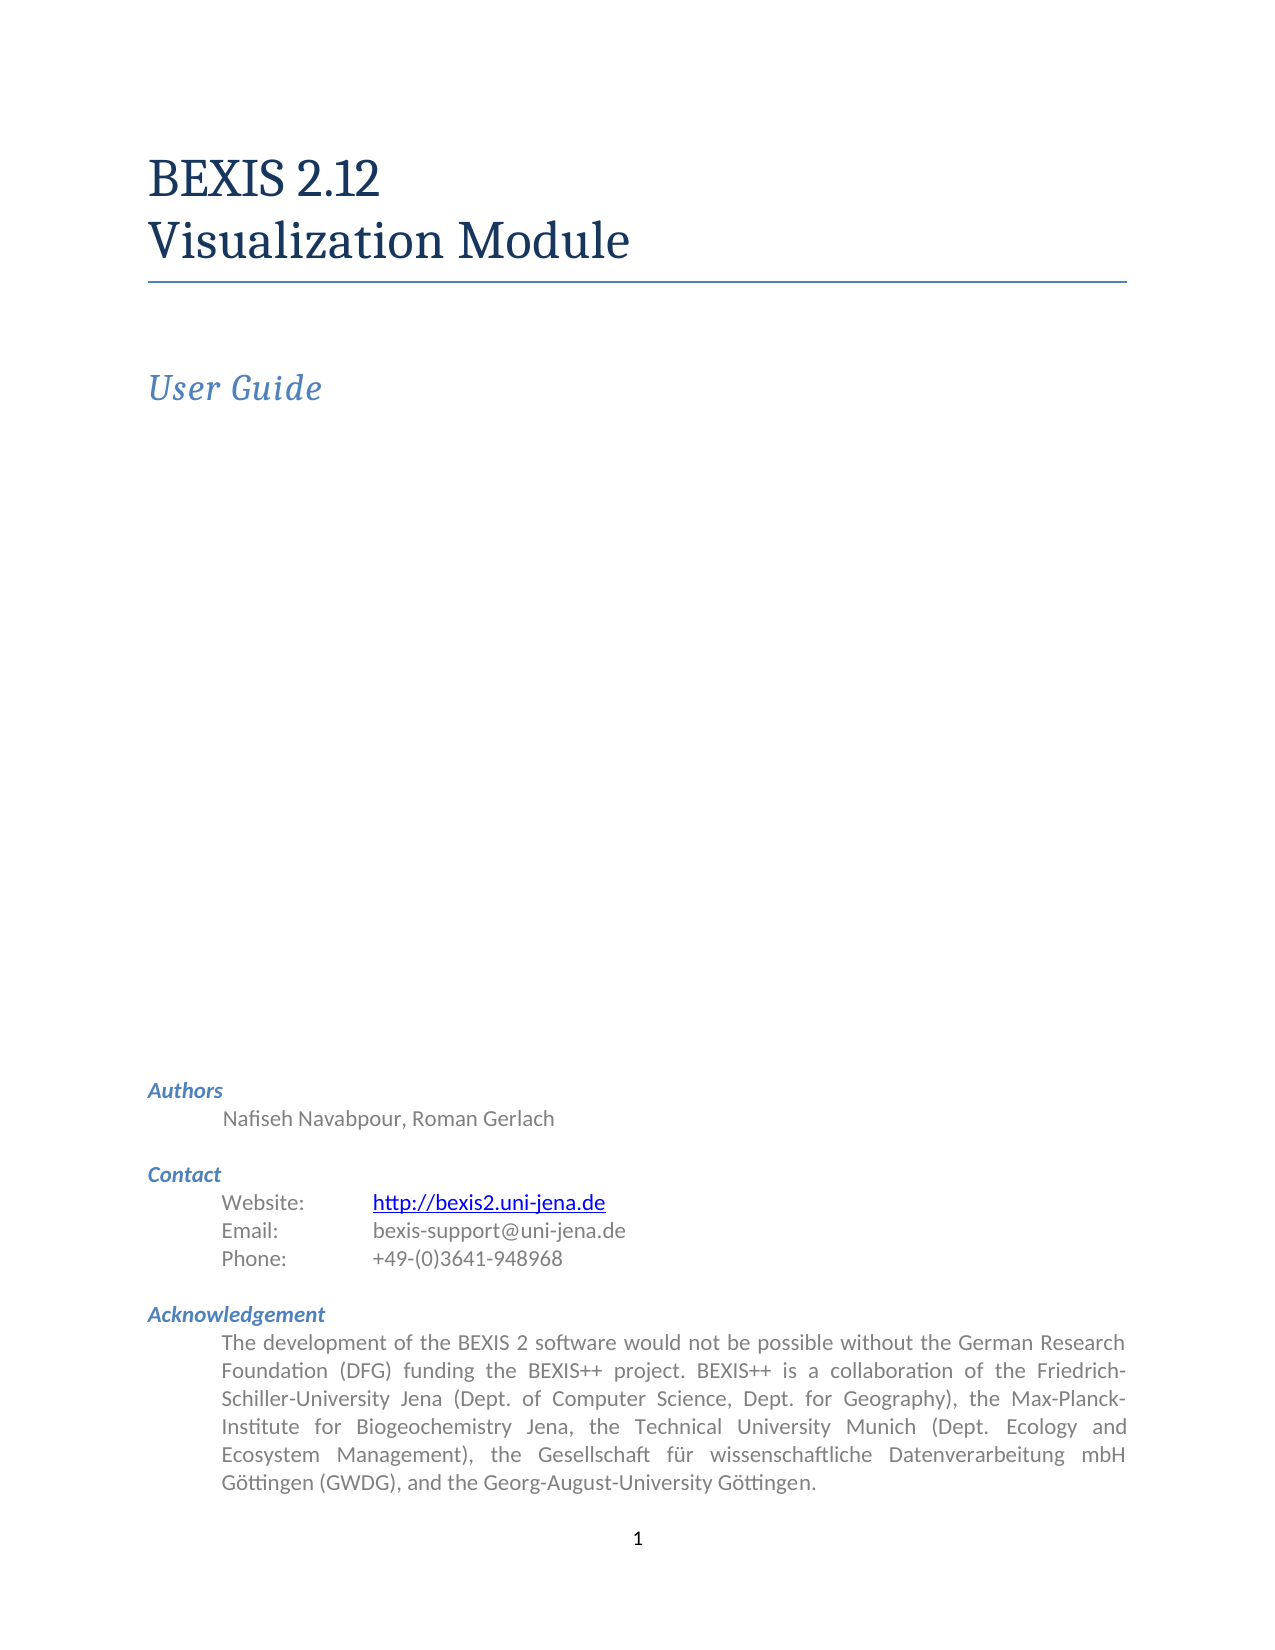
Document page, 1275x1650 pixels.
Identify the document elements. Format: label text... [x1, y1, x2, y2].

text Contact [148, 1160, 1127, 1188]
text Acknowledgement [148, 1300, 1127, 1328]
text Authors [148, 1076, 1127, 1104]
text The development of the BEXIS 2 software would not be possible without the German Research Foundation (DFG) funding the BEXIS++ project. BEXIS++ is a collaboration of the Friedrich-Schiller-University Jena (Dept. of Computer Science, Dept. for Geography), the Max-Planck-Institute for Biogeochemistry Jena, the Technical University Munich (Dept. Ecology and Ecosystem Management), the Gesellschaft für wissenschaftliche Datenverarbeitung mbH Göttingen (GWDG), and the Georg-August-University Göttingen. [148, 1328, 1127, 1496]
subtitle User Guide [148, 367, 1127, 410]
text Phone: +49-(0)3641-948968 [221, 1244, 1127, 1272]
title Visualization Module [148, 210, 1127, 281]
text Email: bexis-support@uni-jena.de [221, 1216, 1127, 1244]
text Website: http://bexis2.uni-jena.de [221, 1188, 1127, 1216]
text Nafiseh Navabpour, Roman Gerlach [148, 1104, 1127, 1132]
title BEXIS 2.12 [148, 148, 1127, 210]
